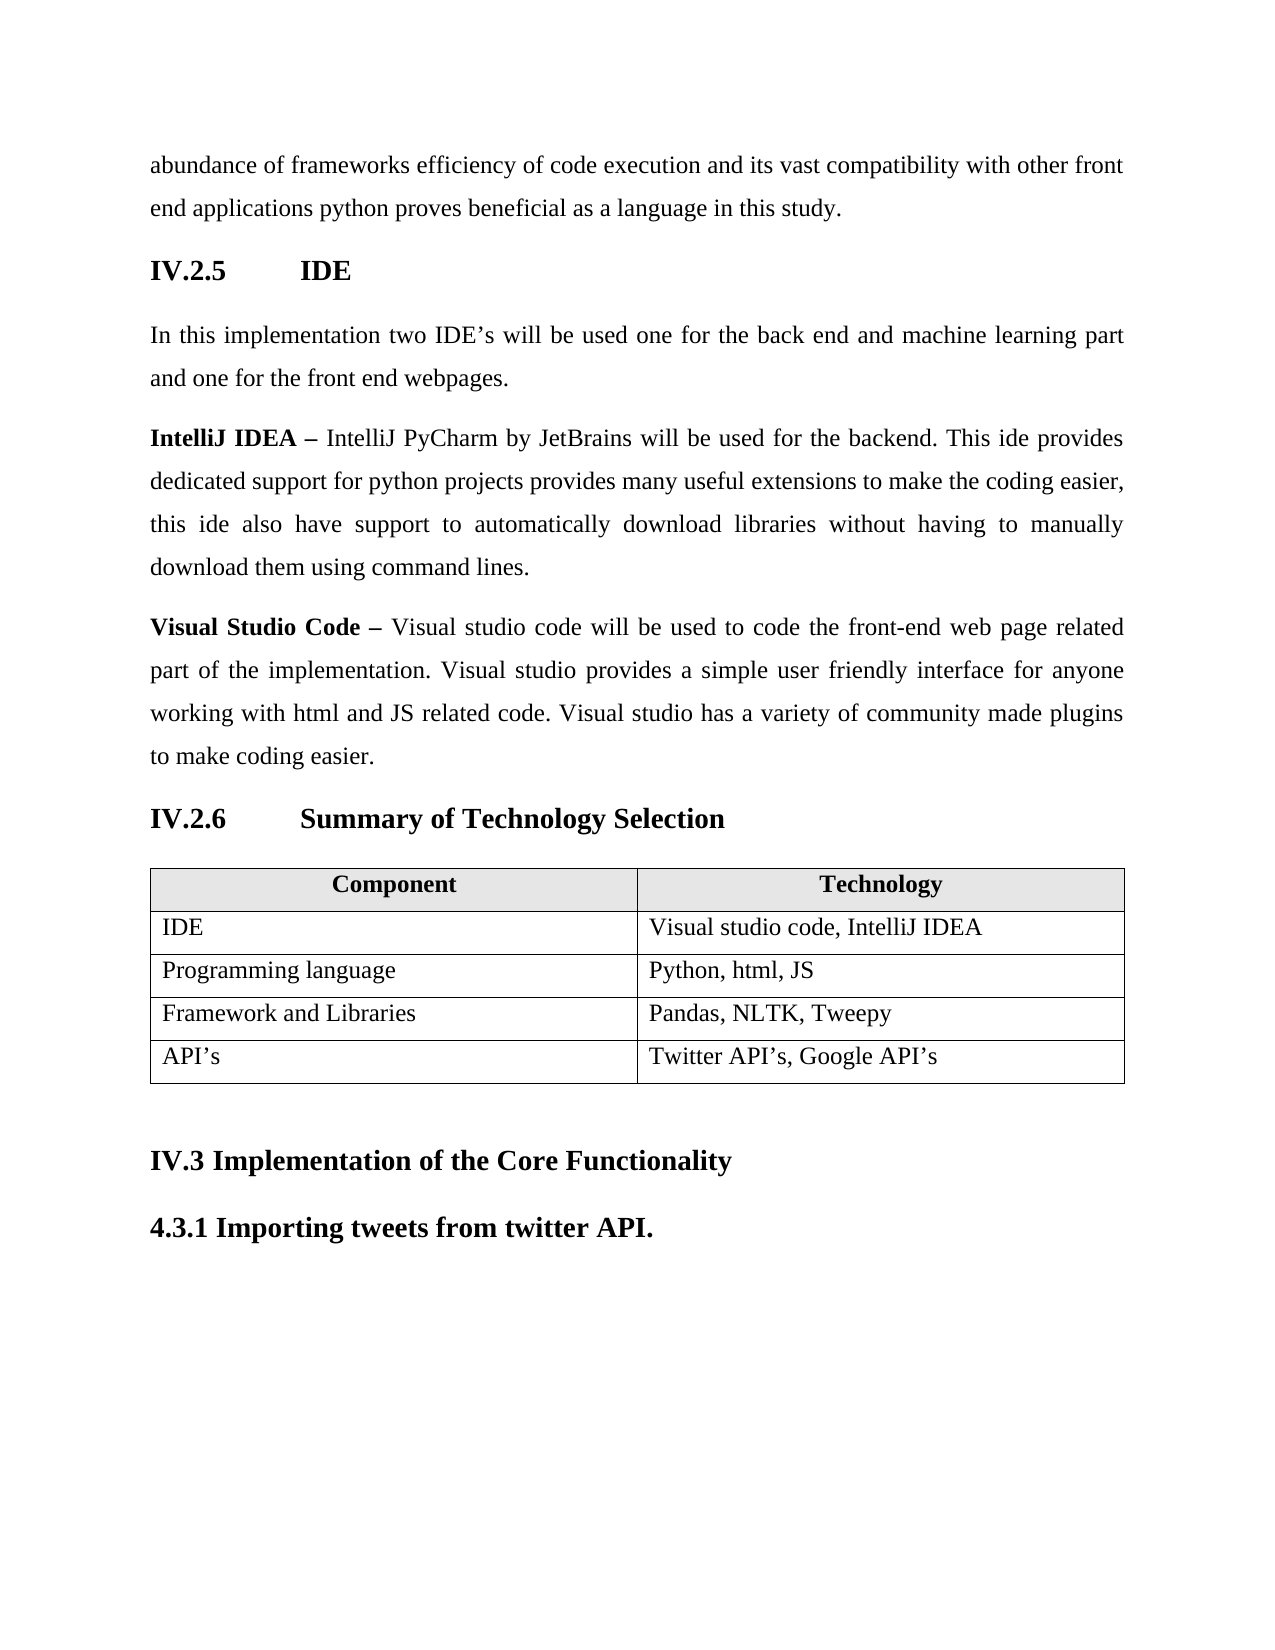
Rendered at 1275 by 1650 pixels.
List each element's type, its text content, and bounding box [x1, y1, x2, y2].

table_cell Twitter API’s, Google API’s [638, 1041, 1124, 1083]
text IntelliJ IDEA – IntelliJ PyCharm by JetBrains will be used for the backend. This ide provides dedicated support for python projects provides many useful extensions to make the coding easier, this ide also have support to automatically download libraries without having to manually download them using command lines. [150, 423, 1125, 581]
table_cell Programming language [151, 955, 637, 997]
list IDE [150, 253, 1125, 286]
table_cell Python, html, JS [638, 955, 1124, 997]
list Implementation of the Core Functionality [150, 1143, 1125, 1177]
table_cell Pandas, NLTK, Tweepy [638, 998, 1124, 1040]
text Visual Studio Code – Visual studio code will be used to code the front-end web page related part of the implementation. Visual studio provides a simple user friendly interface for anyone working with html and JS related code. Visual studio has a variety of community made plugins to make coding easier. [150, 612, 1125, 770]
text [150, 150, 1125, 222]
table_header Component [151, 869, 637, 911]
text 4.3.1 Importing tweets from twitter API. [150, 1211, 1125, 1244]
table_cell API’s [151, 1041, 637, 1083]
table_header Technology [638, 869, 1124, 911]
list Summary of Technology Selection [150, 801, 1125, 835]
table_cell Framework and Libraries [151, 998, 637, 1040]
table_cell Visual studio code, IntelliJ IDEA [638, 912, 1124, 954]
text In this implementation two IDE’s will be used one for the back end and machine learning part and one for the front end webpages. [150, 320, 1125, 392]
table_cell IDE [151, 912, 637, 954]
